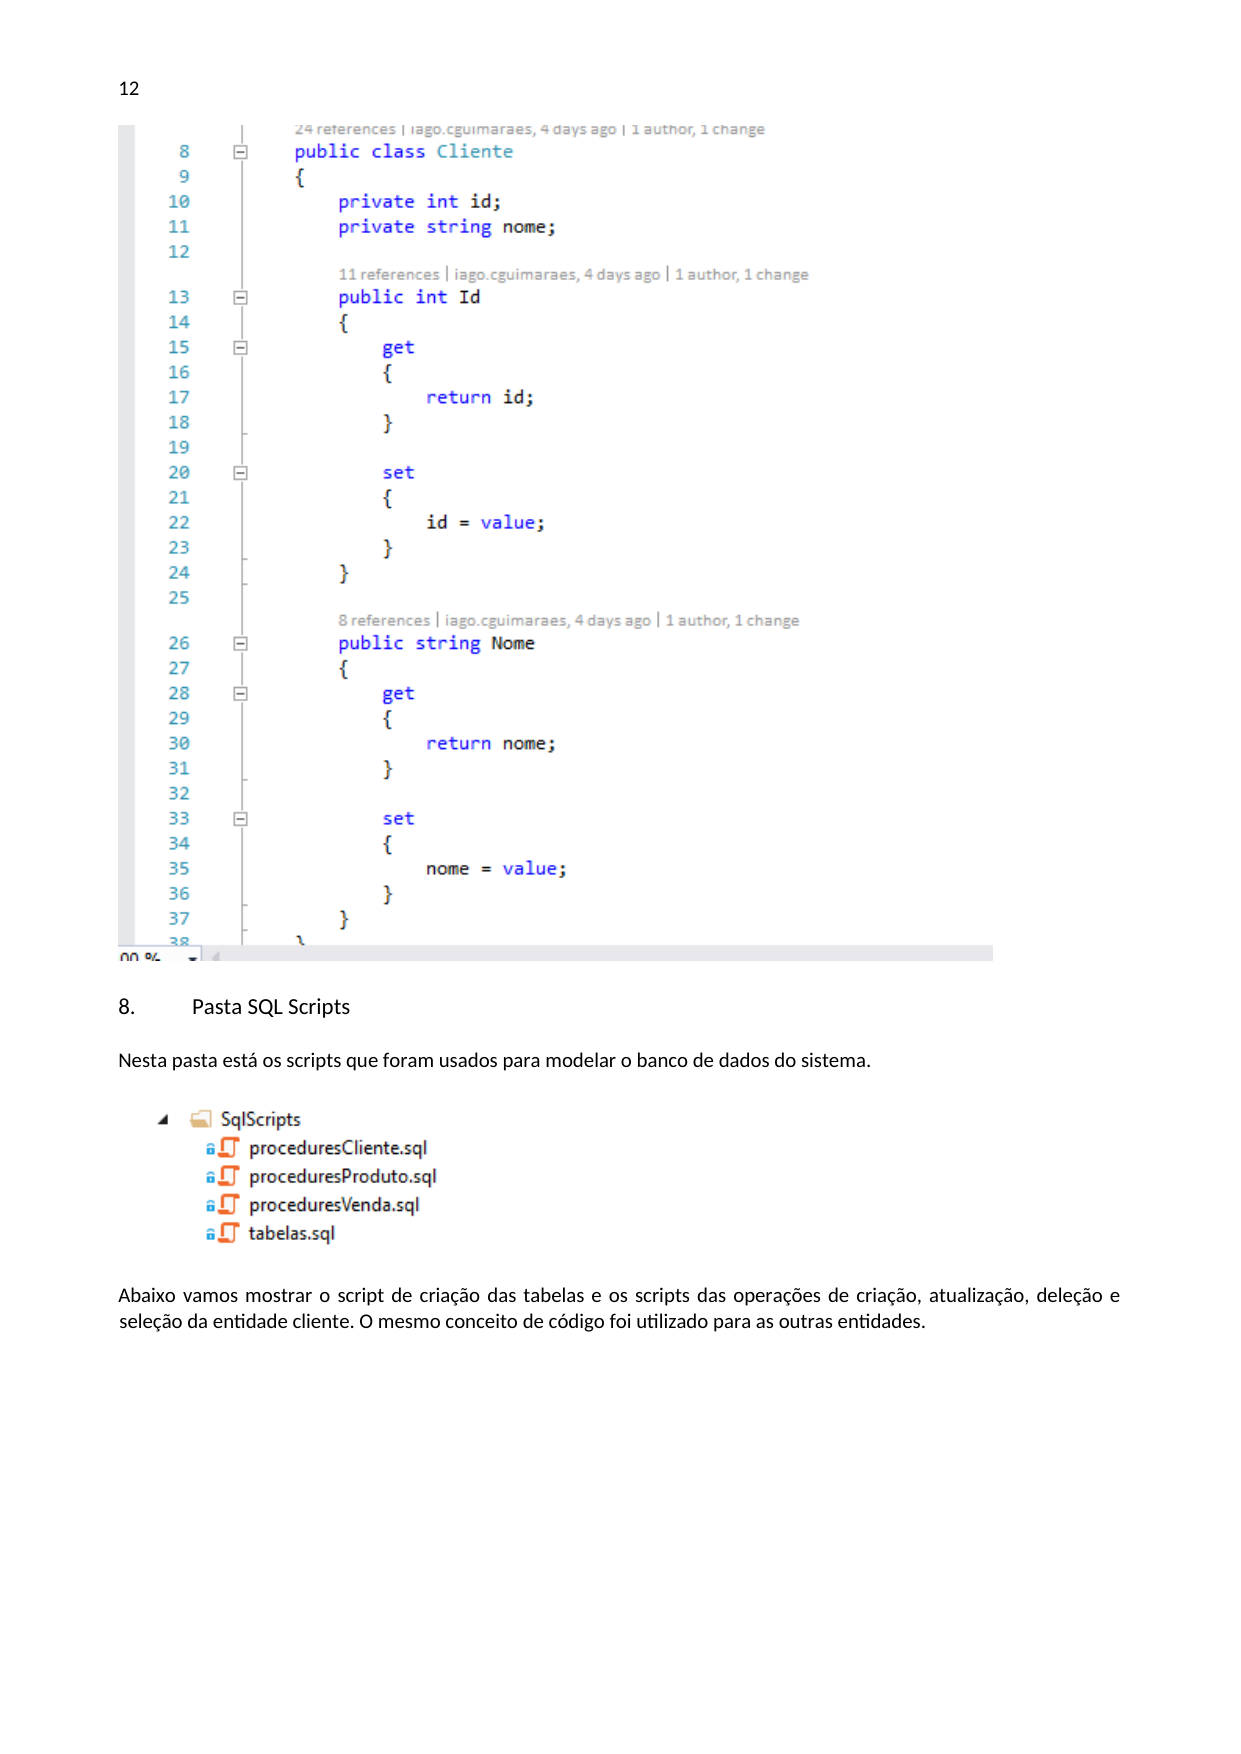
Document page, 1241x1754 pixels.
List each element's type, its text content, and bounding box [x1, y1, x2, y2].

text Abaixo vamos mostrar o script de criação das tabelas e os scripts das operações de criação, atualização, deleção e seleção da entidade cliente. O mesmo conceito de código foi utilizado para as outras entidades. [118, 1282, 1122, 1333]
subtitle Pasta SQL Scripts [118, 992, 1122, 1020]
text Nesta pasta está os scripts que foram usados para modelar o banco de dados do sistema. [118, 1048, 1122, 1073]
picture [118, 1104, 576, 1251]
picture [118, 125, 993, 961]
